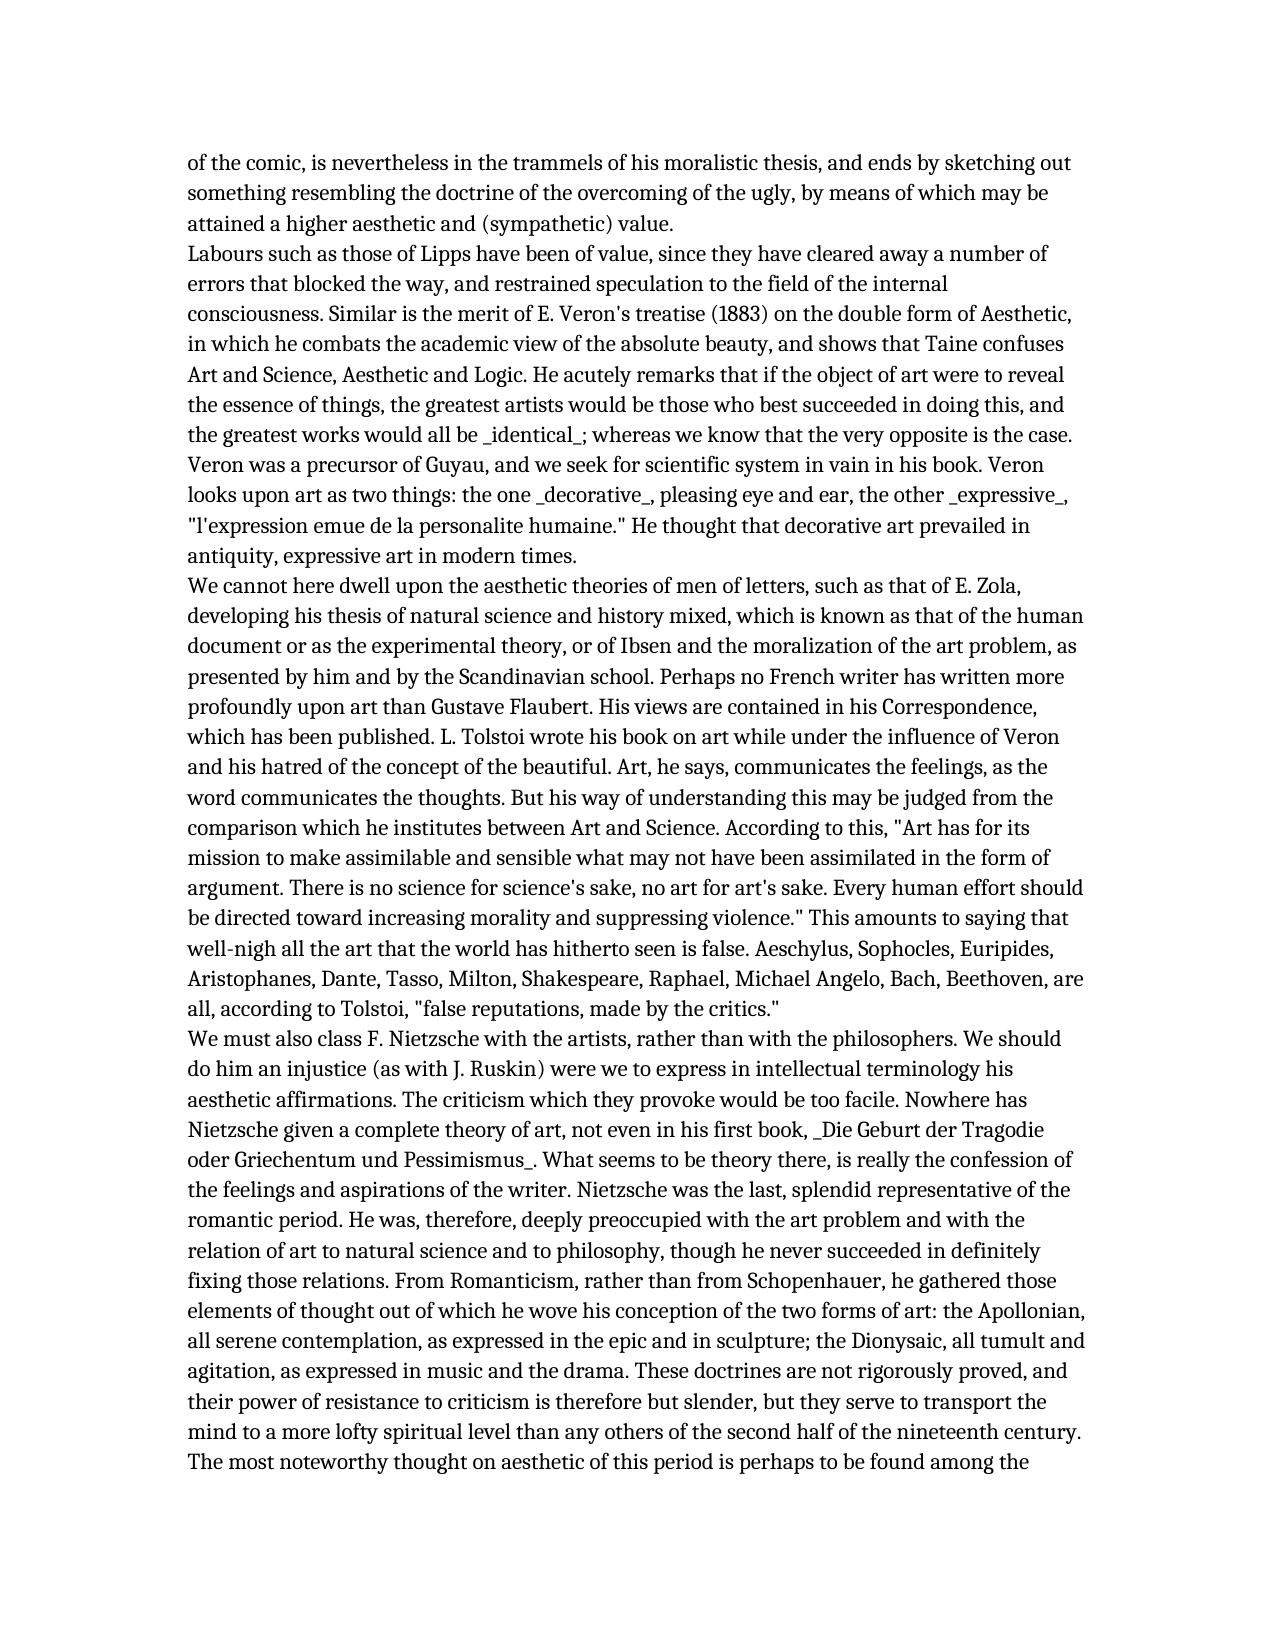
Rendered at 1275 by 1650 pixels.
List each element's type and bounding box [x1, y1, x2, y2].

text [187, 150, 1087, 1475]
